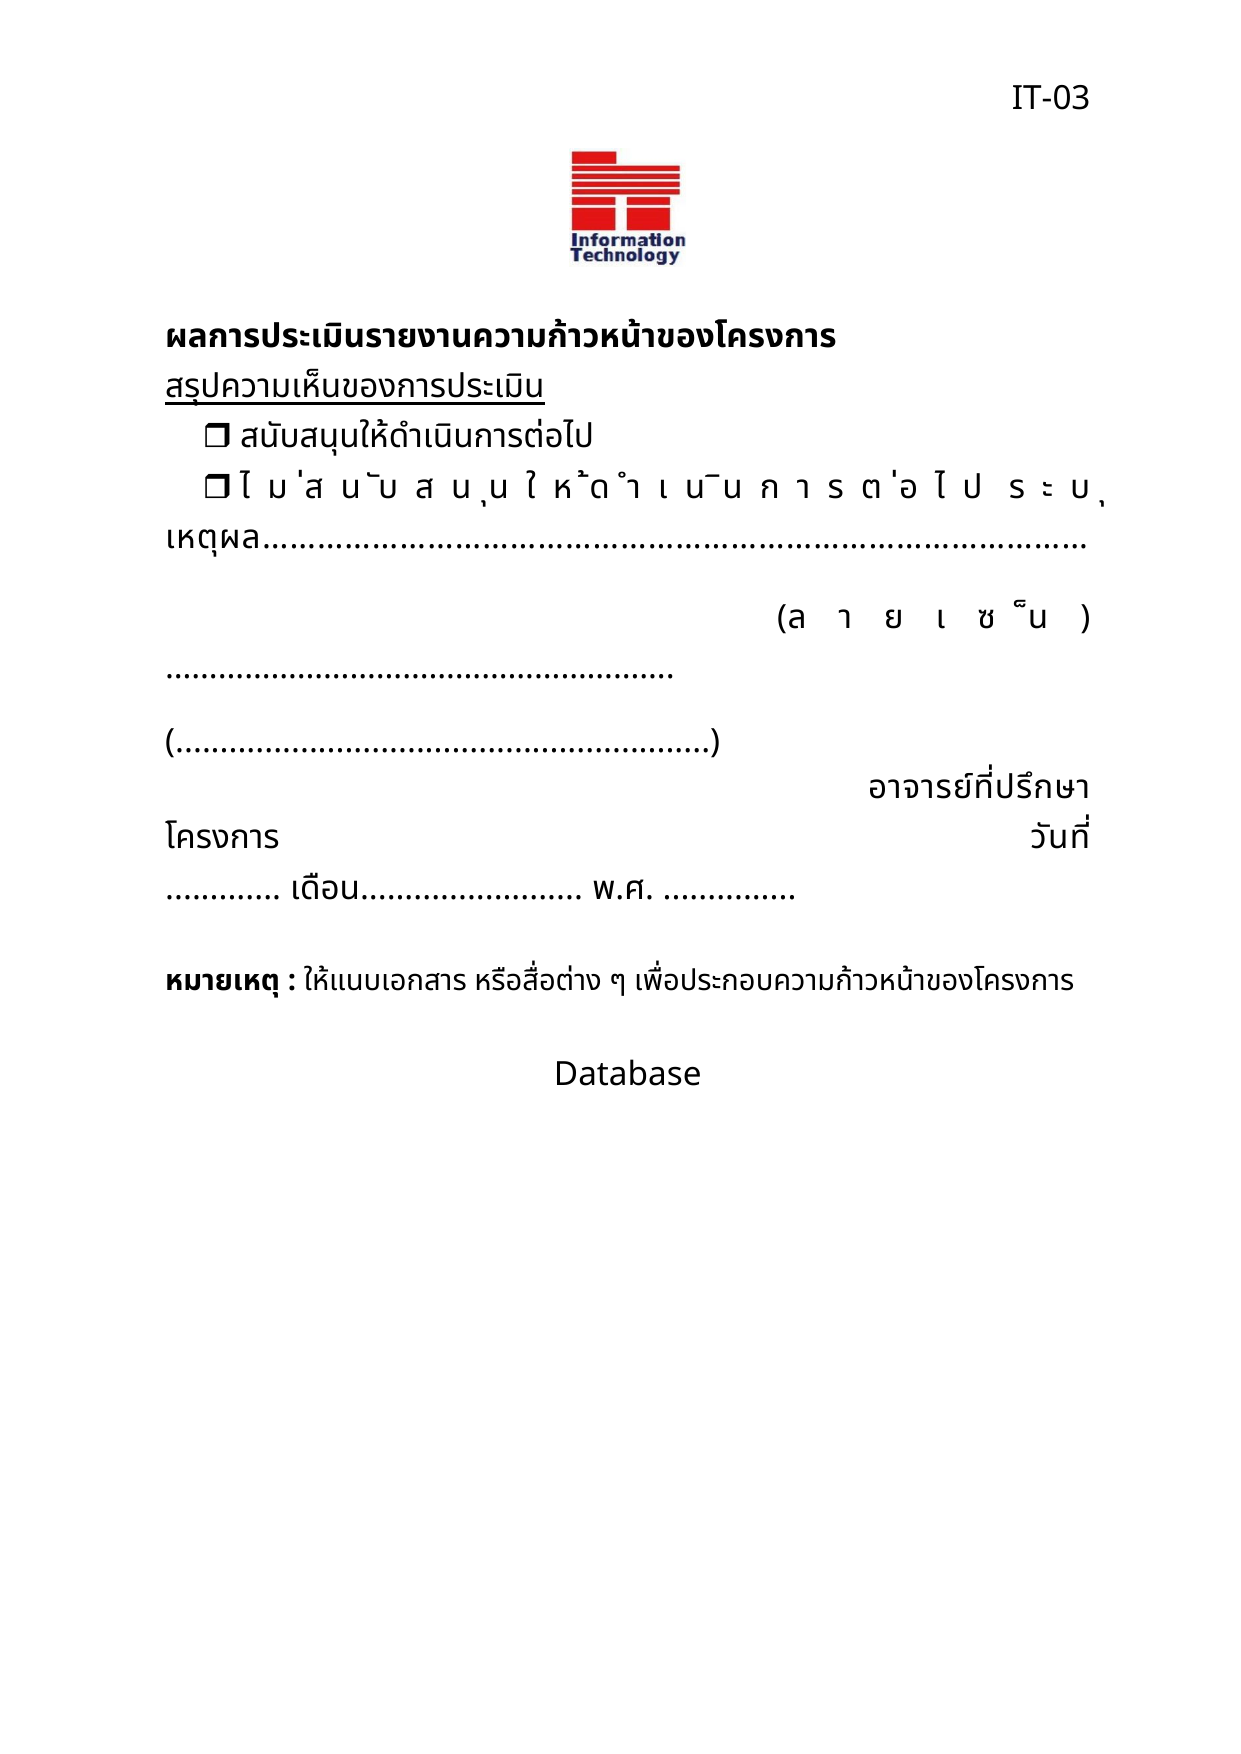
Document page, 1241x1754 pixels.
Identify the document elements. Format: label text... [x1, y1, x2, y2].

text สนับสนุนให้ดำเนินการต่อไป [165, 412, 1090, 463]
text (ลายเซ็น) …………………………………………………. [165, 592, 1090, 688]
text Database [165, 1049, 1090, 1095]
text อาจารย์ที่ปรึกษาโครงการ วันที่ ............. เดือน......................... พ.ศ. ............... [165, 763, 1090, 914]
text ไม่สนับสนุนให้ดำเนินการต่อไป ระบุเหตุผล……………………………………………………………………………… [165, 463, 1090, 592]
text สรุปความเห็นของการประเมิน [165, 362, 1090, 412]
text หมายเหตุ : ให้แนบเอกสาร หรือสื่อต่าง ๆ เพื่อประกอบความก้าวหน้าของโครงการ [165, 960, 1090, 1004]
picture [569, 148, 687, 267]
text (............................................................) [165, 688, 1090, 763]
text ผลการประเมินรายงานความก้าวหน้าของโครงการ [165, 312, 1090, 362]
